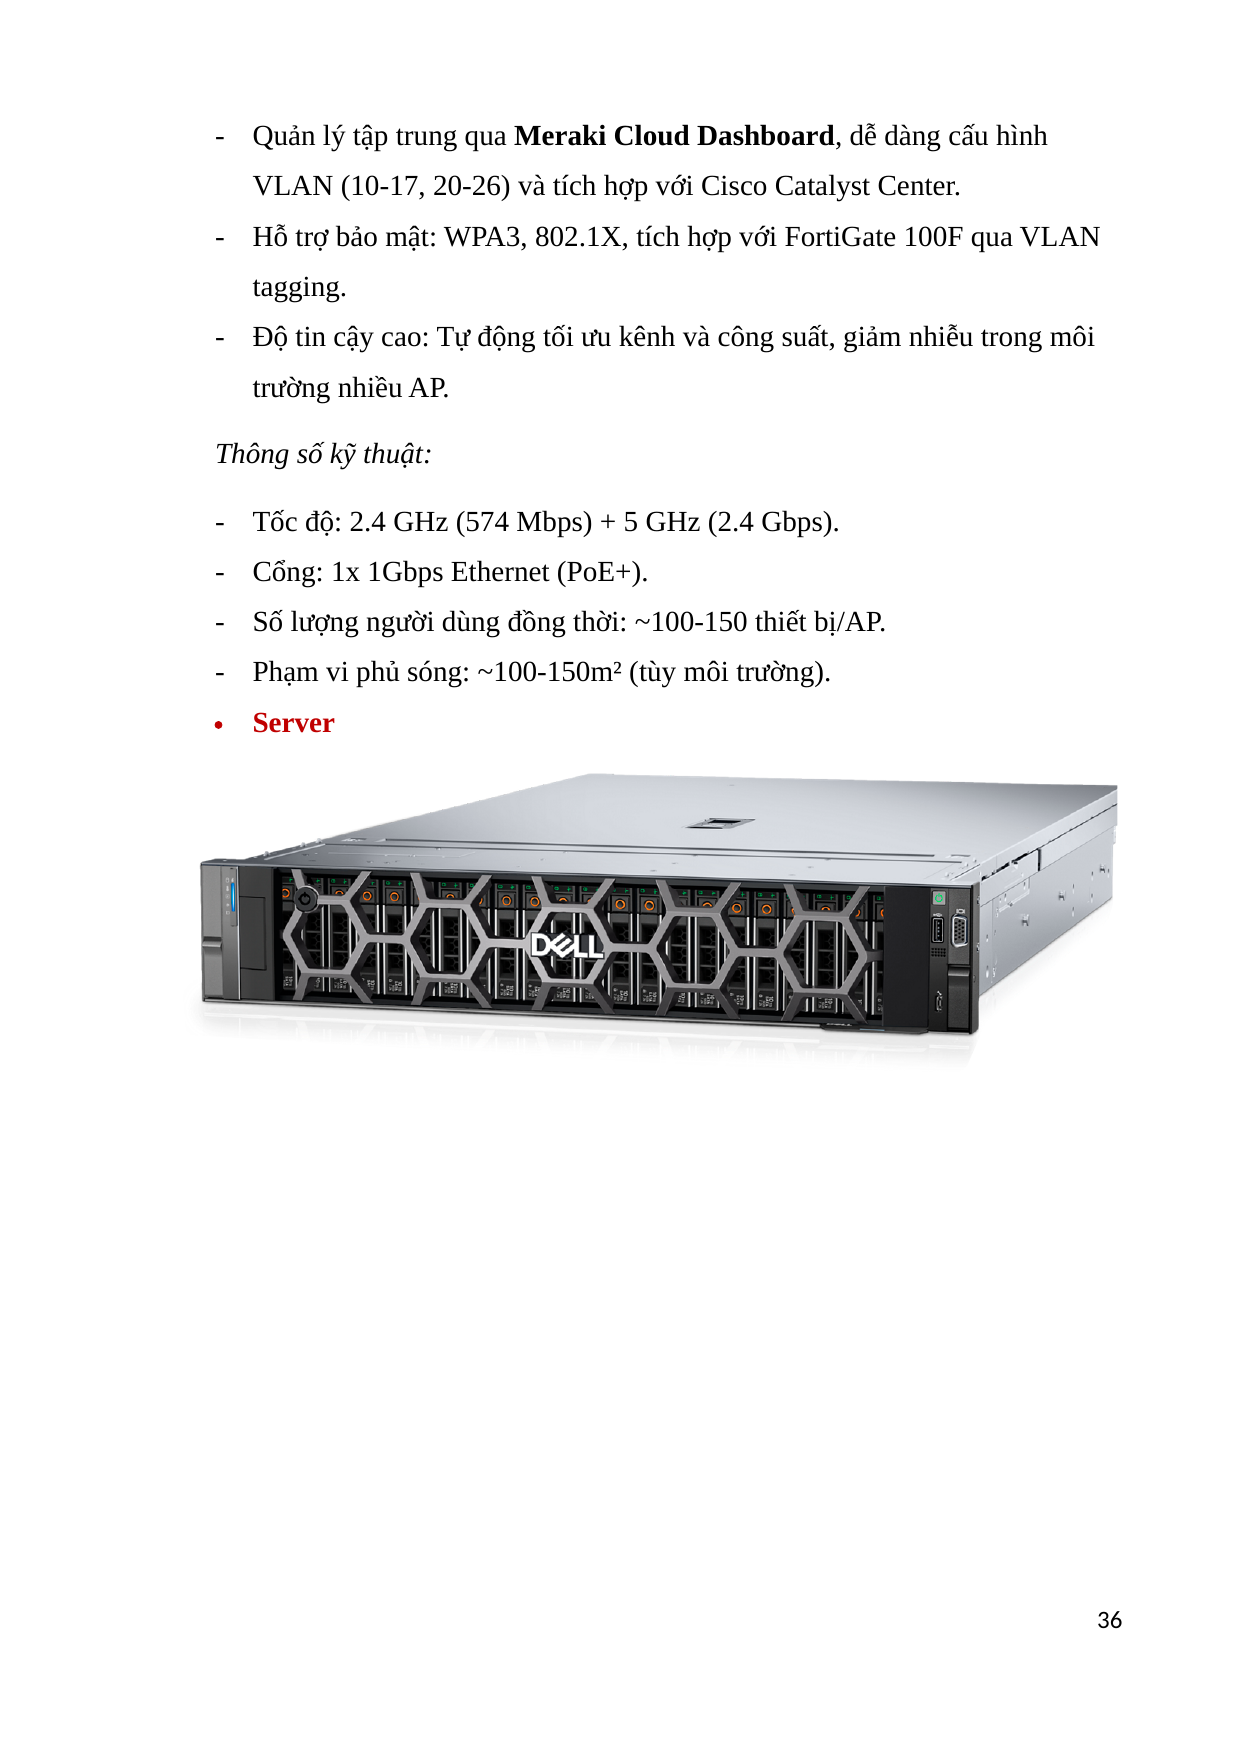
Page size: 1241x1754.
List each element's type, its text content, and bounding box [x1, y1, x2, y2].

list Số lượng người dùng đồng thời: ~100-150 thiết bị/AP. [215, 604, 1122, 638]
list Cổng: 1x 1Gbps Ethernet (PoE+). [215, 554, 1122, 587]
list Hỗ trợ bảo mật: WPA3, 802.1X, tích hợp với FortiGate 100F qua VLAN tagging. [215, 219, 1122, 303]
text Thông số kỹ thuật: [177, 437, 1122, 470]
list Độ tin cậy cao: Tự động tối ưu kênh và công suất, giảm nhiễu trong môi trường nhiều AP. [215, 319, 1122, 403]
picture [182, 772, 1117, 1072]
list Phạm vi phủ sóng: ~100-150m² (tùy môi trường). [215, 654, 1122, 688]
list Tốc độ: 2.4 GHz (574 Mbps) + 5 GHz (2.4 Gbps). [215, 504, 1122, 537]
list Quản lý tập trung qua Meraki Cloud Dashboard, dễ dàng cấu hình VLAN (10-17, 20-26) và tích hợp với Cisco Catalyst Center. [215, 118, 1122, 202]
list Server [215, 705, 1122, 738]
